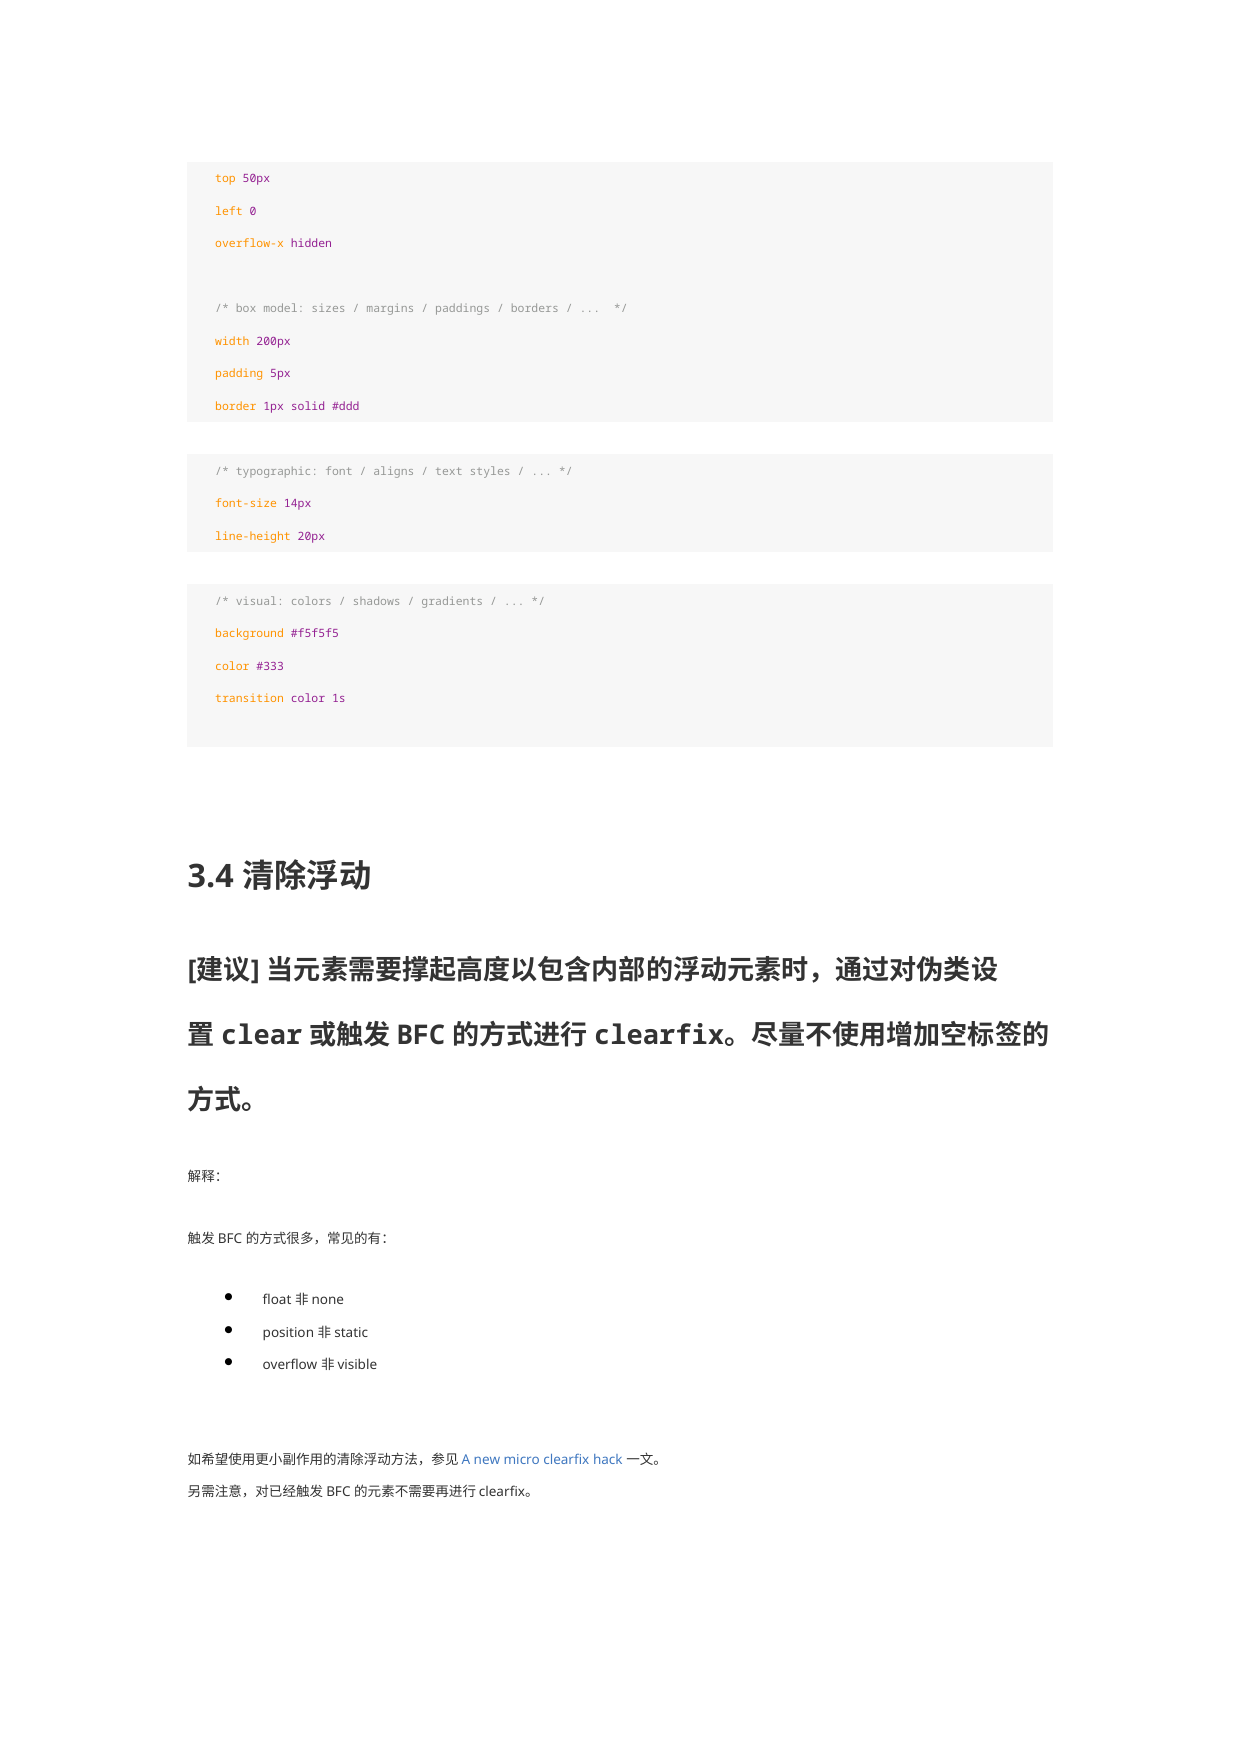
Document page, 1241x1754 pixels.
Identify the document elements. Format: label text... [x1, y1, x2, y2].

subtitle [建议] 当元素需要撑起高度以包含内部的浮动元素时，通过对伪类设置 clear 或触发 BFC 的方式进行 clearfix。尽量不使用增加空标签的方式。 [187, 935, 1053, 1130]
text 如希望使用更小副作用的清除浮动方法，参见 A new micro clearfix hack 一文。 [187, 1442, 1053, 1474]
text overflow-x hidden [187, 227, 1053, 259]
list position 非 static [225, 1315, 1053, 1348]
text 触发 BFC 的方式很多，常见的有： [187, 1221, 1053, 1254]
text /* typographic: font / aligns / text styles / ... */ [187, 454, 1053, 487]
text 解释： [187, 1159, 1053, 1192]
list float 非 none [225, 1283, 1053, 1315]
text width 200px [187, 324, 1053, 357]
text transition color 1s [187, 682, 1053, 714]
text /* box model: sizes / margins / paddings / borders / ... */ [187, 292, 1053, 324]
text left 0 [187, 194, 1053, 227]
text padding 5px [187, 357, 1053, 389]
text border 1px solid #ddd [187, 389, 1053, 422]
text font-size 14px [187, 487, 1053, 519]
text 另需注意，对已经触发 BFC 的元素不需要再进行 clearfix。 [187, 1474, 1053, 1507]
text background #f5f5f5 [187, 617, 1053, 649]
text line-height 20px [187, 519, 1053, 552]
list overflow 非 visible [225, 1348, 1053, 1380]
subtitle 3.4 清除浮动 [187, 841, 1053, 906]
text /* visual: colors / shadows / gradients / ... */ [187, 584, 1053, 617]
text top 50px [187, 162, 1053, 194]
text color #333 [187, 649, 1053, 682]
